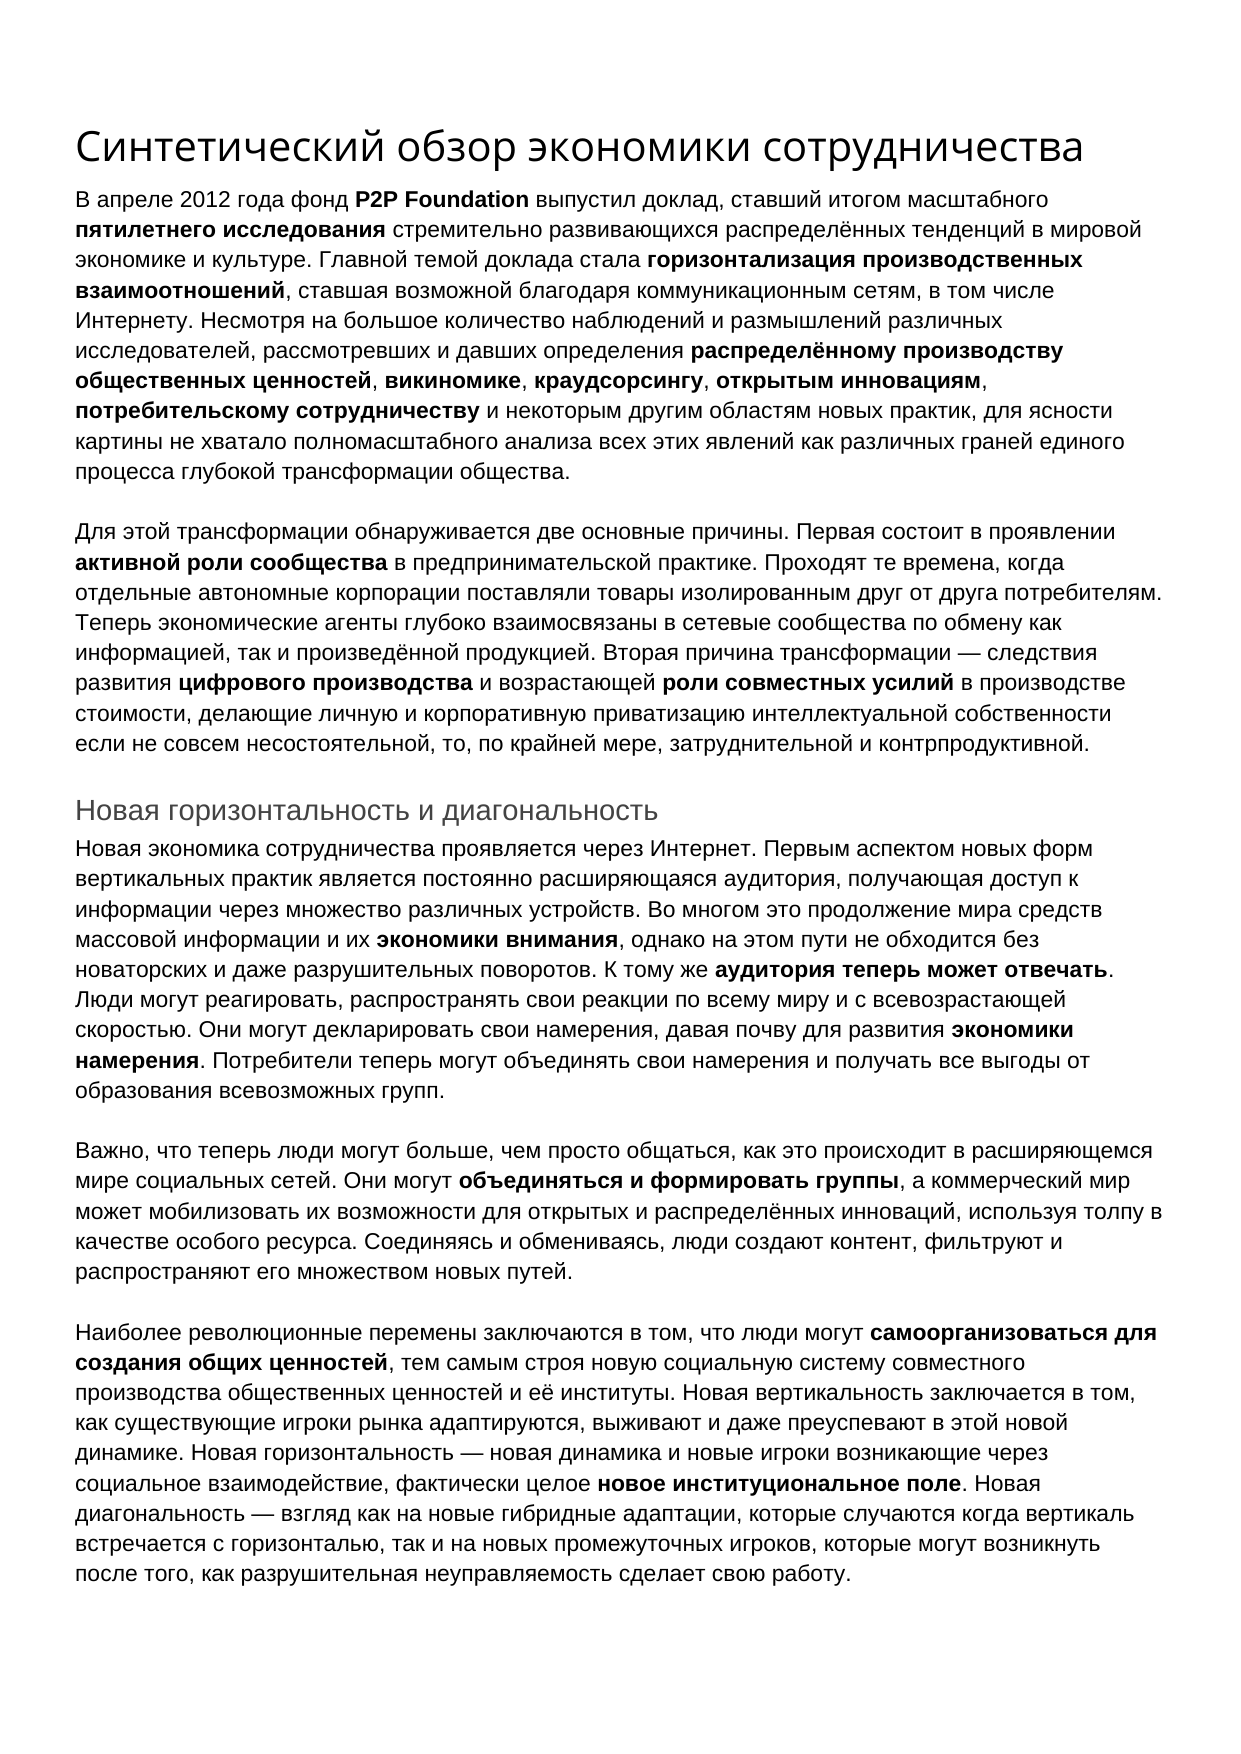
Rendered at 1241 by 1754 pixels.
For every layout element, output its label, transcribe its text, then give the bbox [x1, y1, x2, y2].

text В апреле 2012 года фонд P2P Foundation выпустил доклад, ставший итогом масштабного пятилетнего исследования стремительно развивающихся распределённых тенденций в мировой экономике и культуре. Главной темой доклада стала горизонтализация производственных взаимоотношений, ставшая возможной благодаря коммуникационным сетям, в том числе Интернету. Несмотря на большое количество наблюдений и размышлений различных исследователей, рассмотревших и давших определения распределённому производству общественных ценностей, викиномике, краудсорсингу, открытым инновациям, потребительскому сотрудничеству и некоторым другим областям новых практик, для ясности картины не хватало полномасштабного анализа всех этих явлений как различных граней единого процесса глубокой трансформации общества. [75, 186, 1165, 484]
text Важно, что теперь люди могут больше, чем просто общаться, как это происходит в расширяющемся мире социальных сетей. Они могут объединяться и формировать группы, а коммерческий мир может мобилизовать их возможности для открытых и распределённых инноваций, используя толпу в качестве особого ресурса. Соединяясь и обмениваясь, люди создают контент, фильтруют и распространяют его множеством новых путей. [75, 1137, 1165, 1284]
subtitle Синтетический обзор экономики сотрудничества [75, 117, 1165, 173]
subtitle Новая горизонтальность и диагональность [75, 793, 1165, 827]
text Новая экономика сотрудничества проявляется через Интернет. Первым аспектом новых форм вертикальных практик является постоянно расширяющаяся аудитория, получающая доступ к информации через множество различных устройств. Во многом это продолжение мира средств массовой информации и их экономики внимания, однако на этом пути не обходится без новаторских и даже разрушительных поворотов. К тому же аудитория теперь может отвечать. Люди могут реагировать, распространять свои реакции по всему миру и с всевозрастающей скоростью. Они могут декларировать свои намерения, давая почву для развития экономики намерения. Потребители теперь могут объединять свои намерения и получать все выгоды от образования всевозможных групп. [75, 835, 1165, 1103]
text Для этой трансформации обнаруживается две основные причины. Первая состоит в проявлении активной роли сообщества в предпринимательской практике. Проходят те времена, когда отдельные автономные корпорации поставляли товары изолированным друг от друга потребителям. Теперь экономические агенты глубоко взаимосвязаны в сетевые сообщества по обмену как информацией, так и произведённой продукцией. Вторая причина трансформации — следствия развития цифрового производства и возрастающей роли совместных усилий в производстве стоимости, делающие личную и корпоративную приватизацию интеллектуальной собственности если не совсем несостоятельной, то, по крайней мере, затруднительной и контрпродуктивной. [75, 518, 1165, 756]
text Наиболее революционные перемены заключаются в том, что люди могут самоорганизоваться для создания общих ценностей, тем самым строя новую социальную систему совместного производства общественных ценностей и её институты. Новая вертикальность заключается в том, как существующие игроки рынка адаптируются, выживают и даже преуспевают в этой новой динамике. Новая горизонтальность — новая динамика и новые игроки возникающие через социальное взаимодействие, фактически целое новое институциональное поле. Новая диагональность — взгляд как на новые гибридные адаптации, которые случаются когда вертикаль встречается с горизонталью, так и на новых промежуточных игроков, которые могут возникнуть после того, как разрушительная неуправляемость сделает свою работу. [75, 1318, 1165, 1586]
